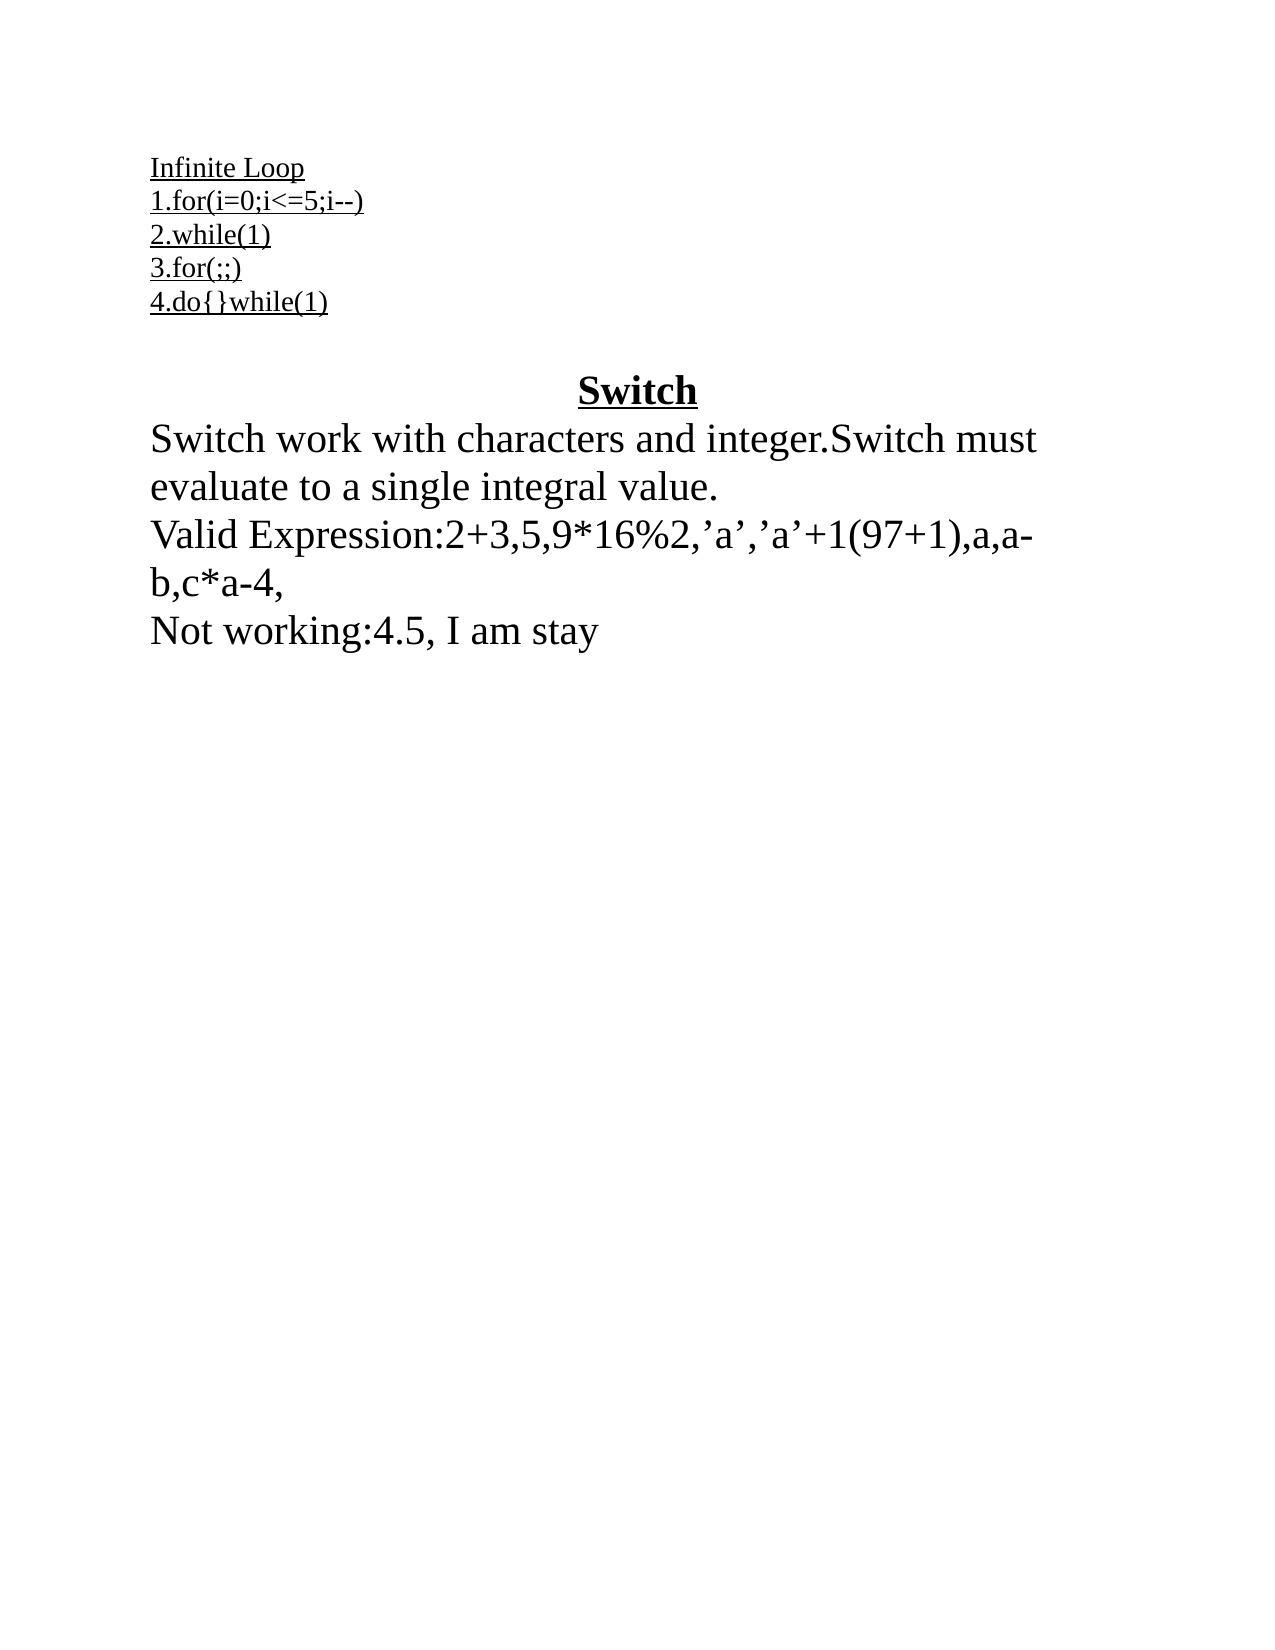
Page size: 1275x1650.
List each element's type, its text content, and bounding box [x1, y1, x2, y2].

text Switch [150, 366, 1125, 413]
text 2.while(1) [150, 217, 1125, 251]
text Not working:4.5, I am stay [150, 605, 1125, 653]
text 4.do{}while(1) [150, 284, 1125, 318]
text 1.for(i=0;i<=5;i--) [150, 183, 1125, 217]
text Infinite Loop [150, 150, 1125, 183]
text 3.for(;;) [150, 251, 1125, 284]
text Switch work with characters and integer.Switch must evaluate to a single integral value. [150, 413, 1125, 509]
text Valid Expression:2+3,5,9*16%2,’a’,’a’+1(97+1),a,a-b,c*a-4, [150, 509, 1125, 605]
